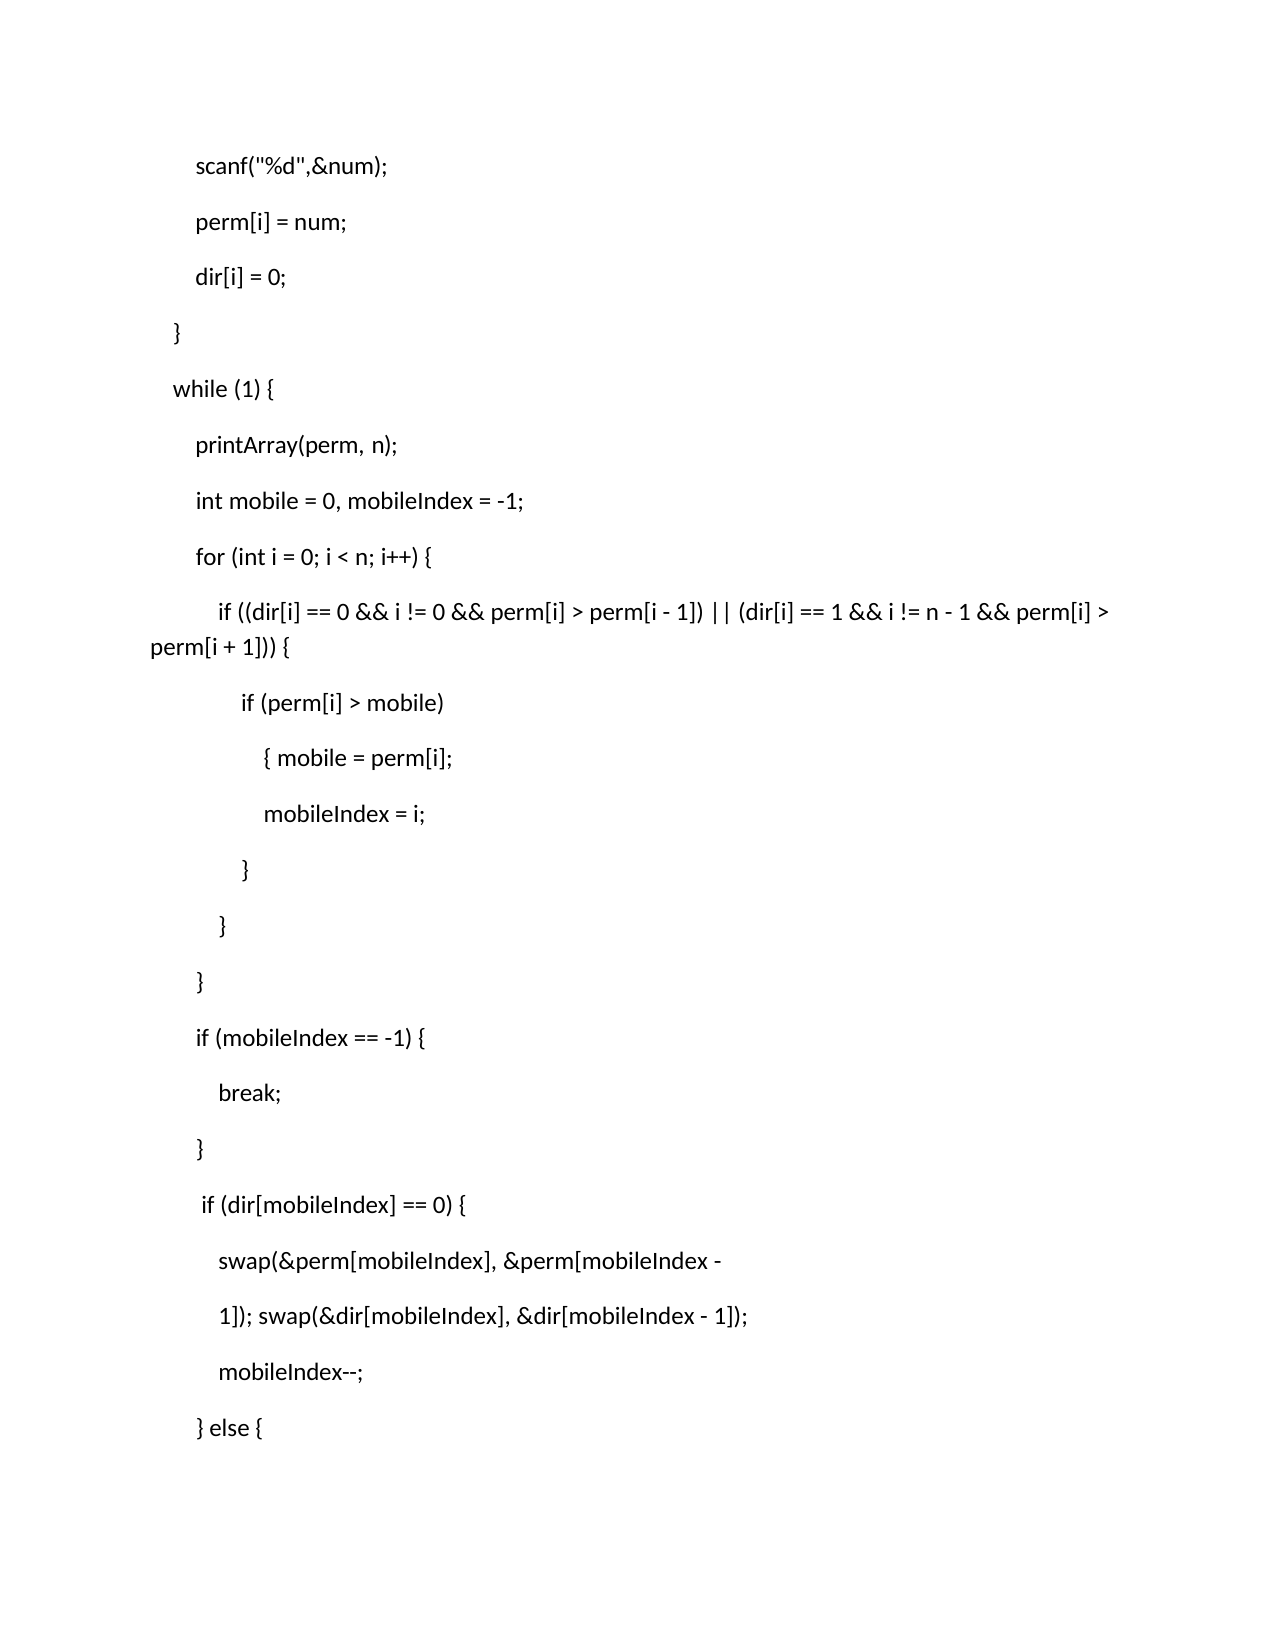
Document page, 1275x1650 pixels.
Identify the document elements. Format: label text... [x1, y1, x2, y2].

text } [218, 910, 1239, 940]
text if (perm[i] > mobile) { mobile = perm[i]; mobileIndex = i; [241, 687, 489, 829]
text swap(&perm[mobileIndex], &perm[mobileIndex - 1]); swap(&dir[mobileIndex], &dir[mobileIndex - 1]); mobileIndex--; [218, 1245, 761, 1386]
text scanf("%d",&num); perm[i] = num; [195, 150, 398, 236]
text if (mobileIndex == -1) { break; [196, 1022, 436, 1108]
text } [173, 317, 1239, 348]
text printArray(perm, n); [195, 429, 1239, 459]
text dir[i] = 0; [195, 262, 1239, 292]
text } else { [196, 1412, 1239, 1442]
text if ((dir[i] == 0 && i != 0 && perm[i] > perm[i - 1]) || (dir[i] == 1 && i != n - 1 && perm[i] > perm[i + 1])) { [150, 597, 1151, 662]
text } [196, 966, 1239, 996]
text } [241, 854, 1239, 884]
text while (1) { [173, 373, 1239, 404]
text if (dir[mobileIndex] == 0) { [201, 1189, 1239, 1219]
text int mobile = 0, mobileIndex = -1; for (int i = 0; i < n; i++) { [196, 485, 532, 571]
text } [196, 1133, 1239, 1163]
